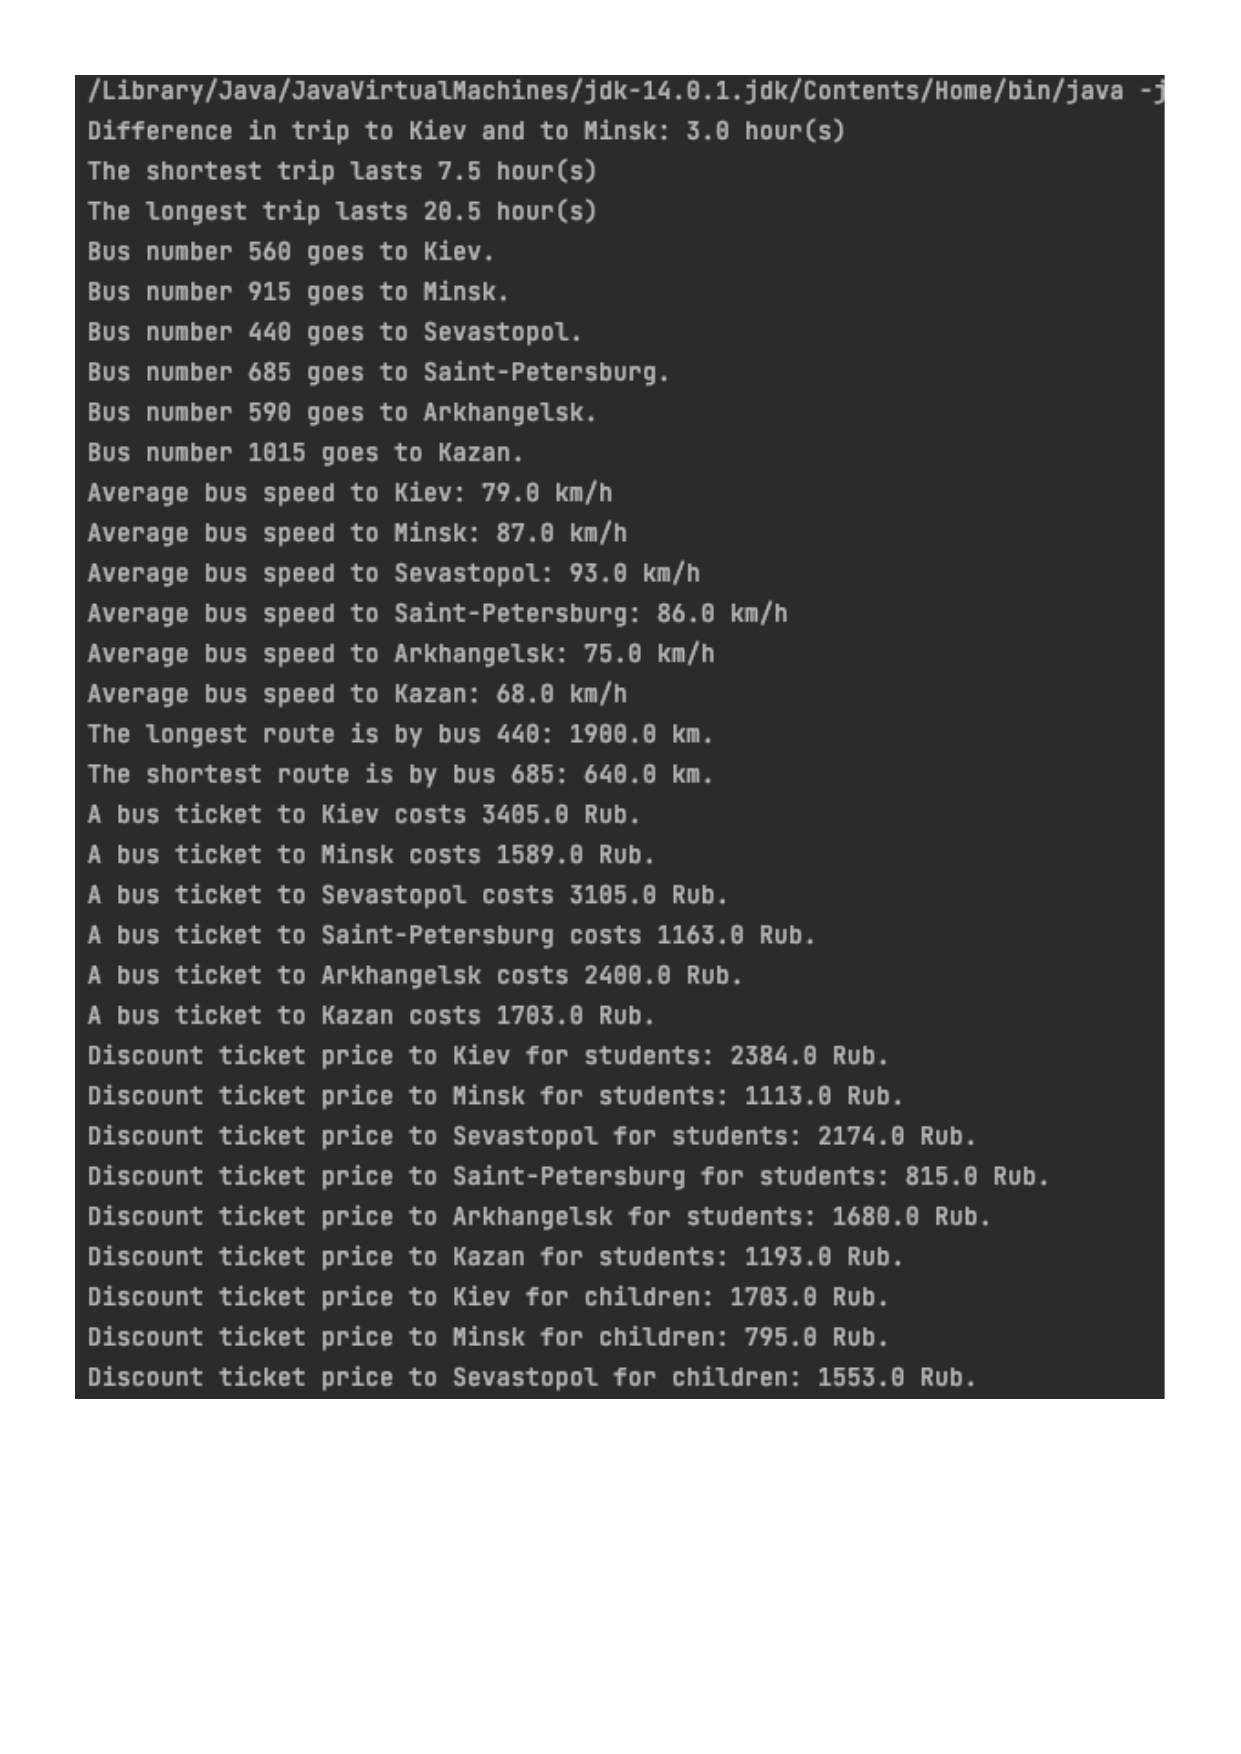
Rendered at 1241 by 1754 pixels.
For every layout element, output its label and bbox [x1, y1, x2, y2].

picture [75, 75, 1165, 1399]
